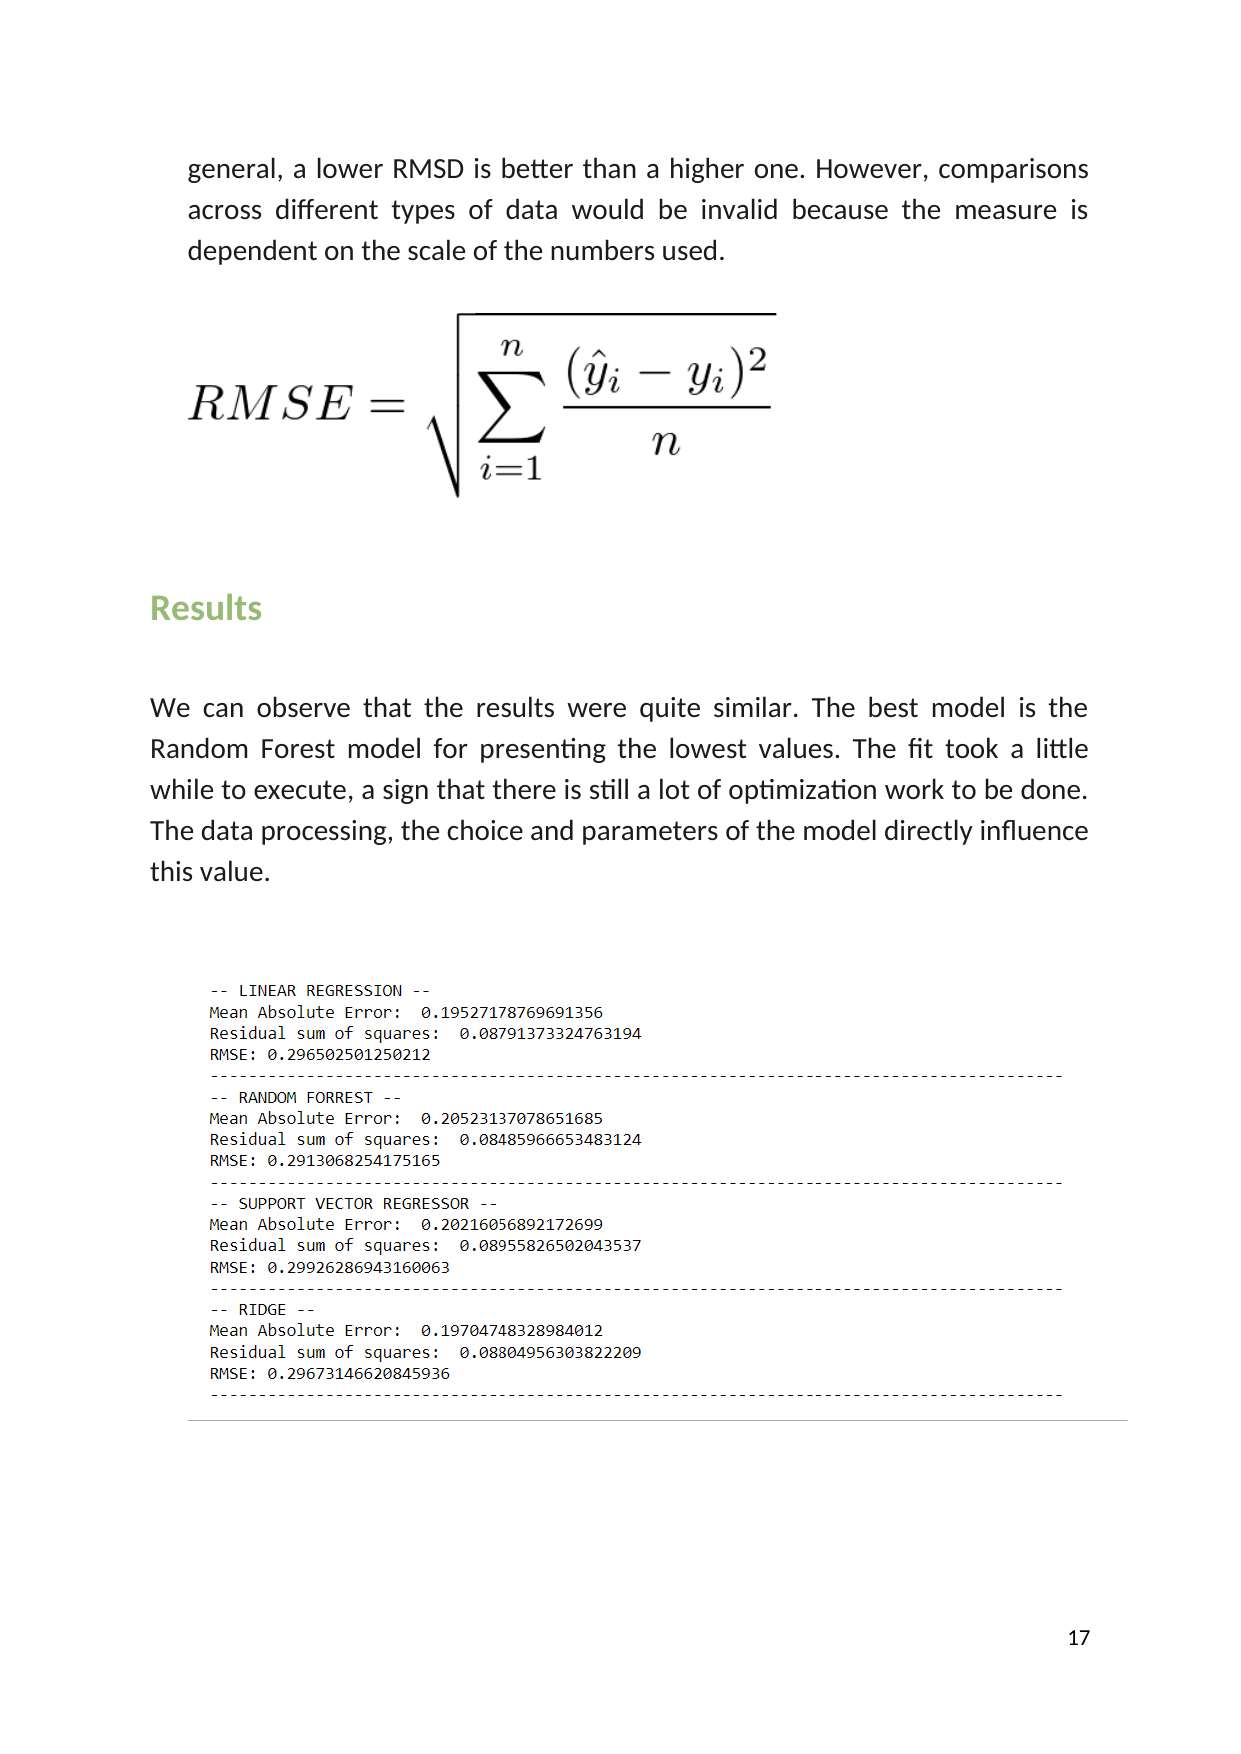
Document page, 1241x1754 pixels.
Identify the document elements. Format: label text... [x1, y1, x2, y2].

text We can observe that the results were quite similar. The best model is the Random Forest model for presenting the lowest values. The fit took a little while to execute, a sign that there is still a lot of optimization work to be done. The data processing, the choice and parameters of the model directly influence this value. [150, 689, 1090, 889]
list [150, 150, 1090, 267]
text Results [150, 584, 1090, 630]
picture [187, 976, 1128, 1421]
picture [187, 313, 777, 498]
